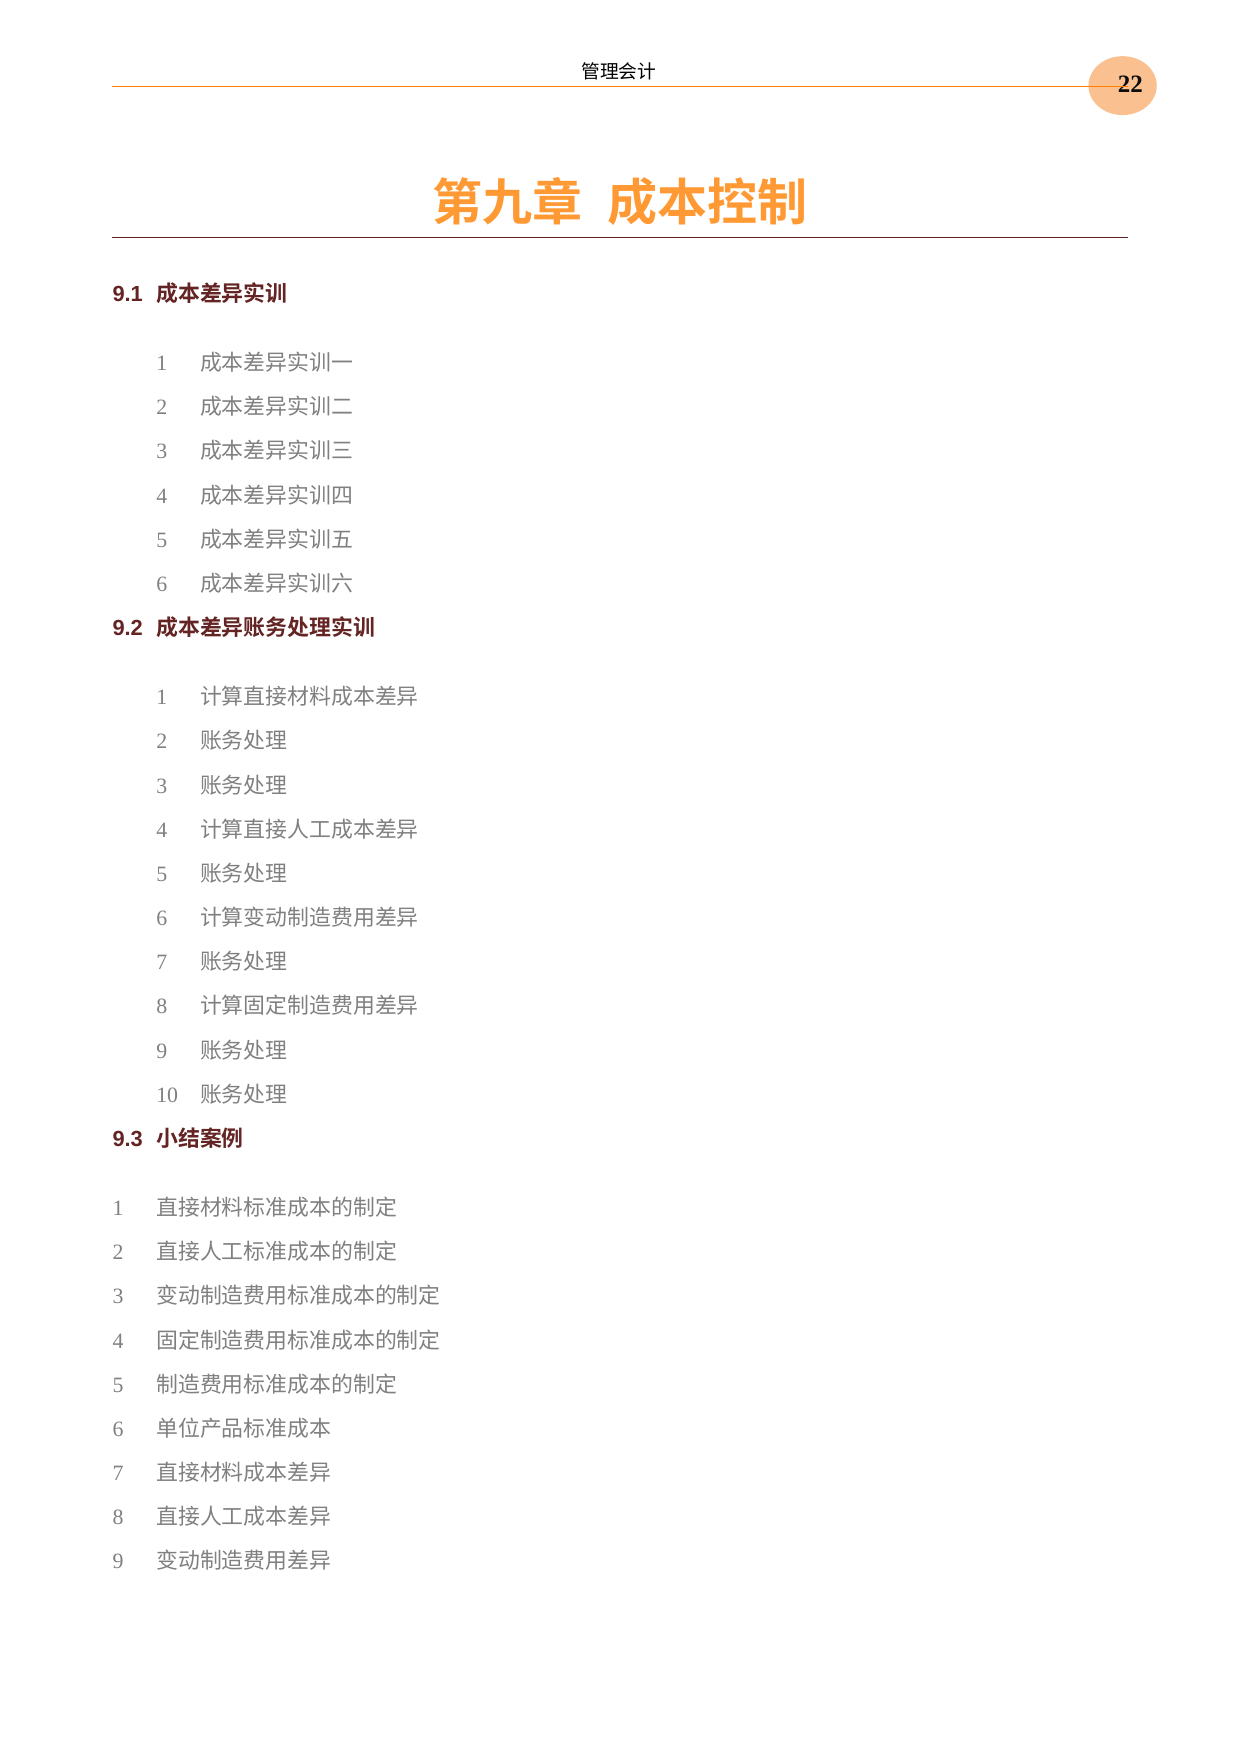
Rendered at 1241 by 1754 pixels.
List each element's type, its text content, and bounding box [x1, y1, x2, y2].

list 4 计算直接人工成本差异 [112, 812, 1128, 843]
list 1 计算直接材料成本差异 [112, 679, 1128, 711]
list 2 账务处理 [112, 723, 1128, 755]
list 1 成本差异实训一 [112, 345, 1128, 377]
list 6 成本差异实训六 [112, 566, 1128, 598]
subtitle 9.1 成本差异实训 [112, 276, 1128, 308]
text 9 变动制造费用差异 [112, 1543, 1128, 1575]
text 5 制造费用标准成本的制定 [112, 1367, 1128, 1398]
text 1 直接材料标准成本的制定 [112, 1190, 1128, 1222]
list 9 账务处理 [112, 1033, 1128, 1064]
list 2 成本差异实训二 [112, 389, 1128, 421]
text 3 变动制造费用标准成本的制定 [112, 1278, 1128, 1310]
text 4 固定制造费用标准成本的制定 [112, 1323, 1128, 1354]
list 5 账务处理 [112, 856, 1128, 888]
list 10 账务处理 [112, 1077, 1128, 1108]
text 8 直接人工成本差异 [112, 1499, 1128, 1531]
text 7 直接材料成本差异 [112, 1455, 1128, 1487]
subtitle 9.3 小结案例 [112, 1121, 1128, 1153]
subtitle 成本控制 [112, 162, 1128, 237]
text 2 直接人工标准成本的制定 [112, 1234, 1128, 1266]
list 6 计算变动制造费用差异 [112, 900, 1128, 932]
list 5 成本差异实训五 [112, 522, 1128, 553]
list 7 账务处理 [112, 944, 1128, 976]
text 6 单位产品标准成本 [112, 1411, 1128, 1443]
subtitle 9.2 成本差异账务处理实训 [112, 610, 1128, 642]
list 3 账务处理 [112, 768, 1128, 799]
list 8 计算固定制造费用差异 [112, 988, 1128, 1020]
list 4 成本差异实训四 [112, 478, 1128, 509]
list 3 成本差异实训三 [112, 433, 1128, 465]
